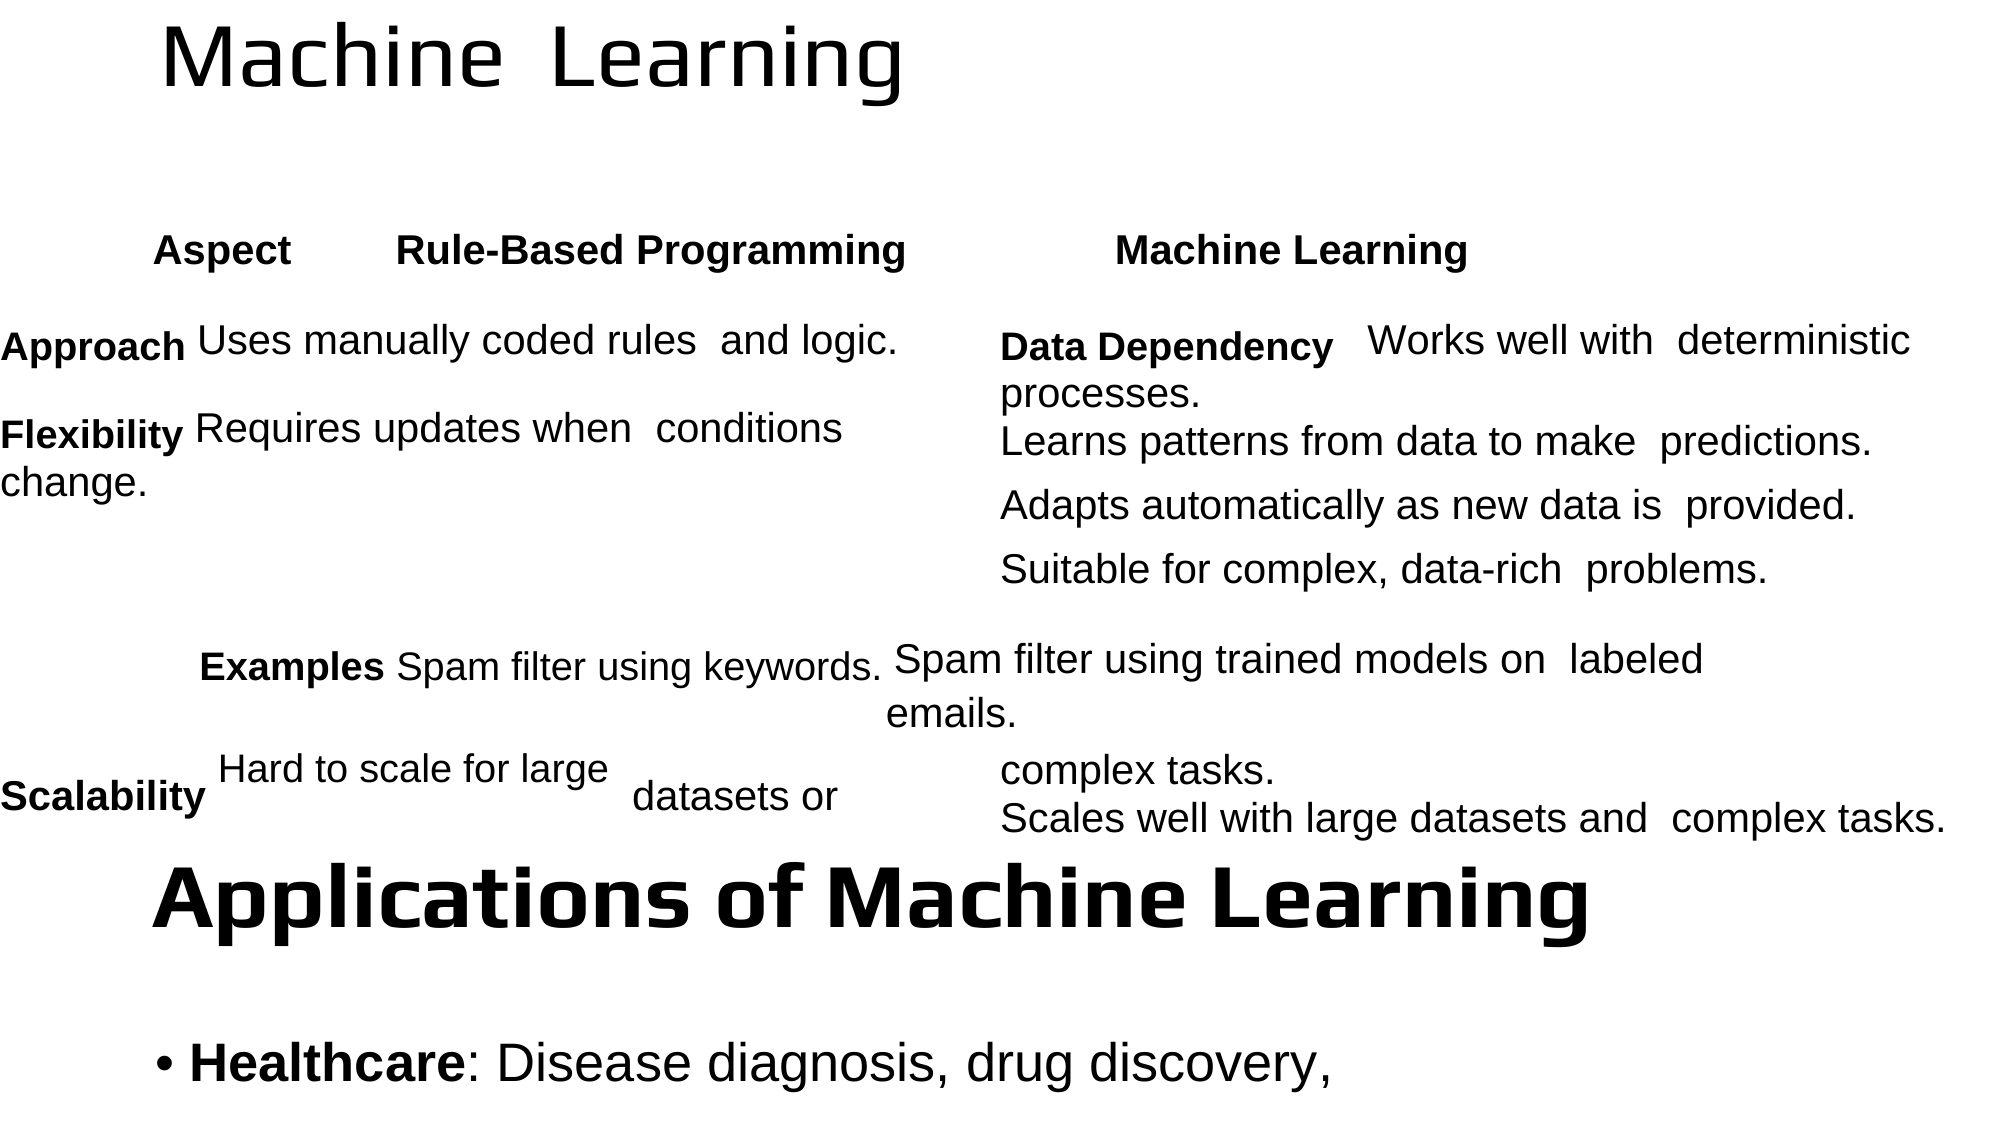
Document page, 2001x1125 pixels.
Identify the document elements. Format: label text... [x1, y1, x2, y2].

text Flexibility Requires updates when conditions change. [0, 378, 1000, 505]
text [159, 0, 1545, 106]
text Examples Spam filter using keywords. Spam filter using trained models on labeled emails. [156, 609, 1747, 736]
text Approach Uses manually coded rules and logic. [0, 289, 1000, 369]
text Data Dependency Works well with deterministic processes. [1000, 289, 2000, 417]
text Aspect Rule-Based Programming Machine Learning [152, 226, 2000, 273]
text Learns patterns from data to make predictions. [1000, 417, 2000, 464]
text Adapts automatically as new data is provided. [1000, 481, 2000, 529]
text Scales well with large datasets and complex tasks. [1000, 793, 2000, 841]
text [155, 1031, 1615, 1093]
text Suitable for complex, data-rich problems. [1000, 545, 2000, 593]
text Applications of Machine Learning [152, 841, 2000, 947]
text Scalability Hard to scale for large datasets or complex tasks. [0, 745, 2000, 824]
